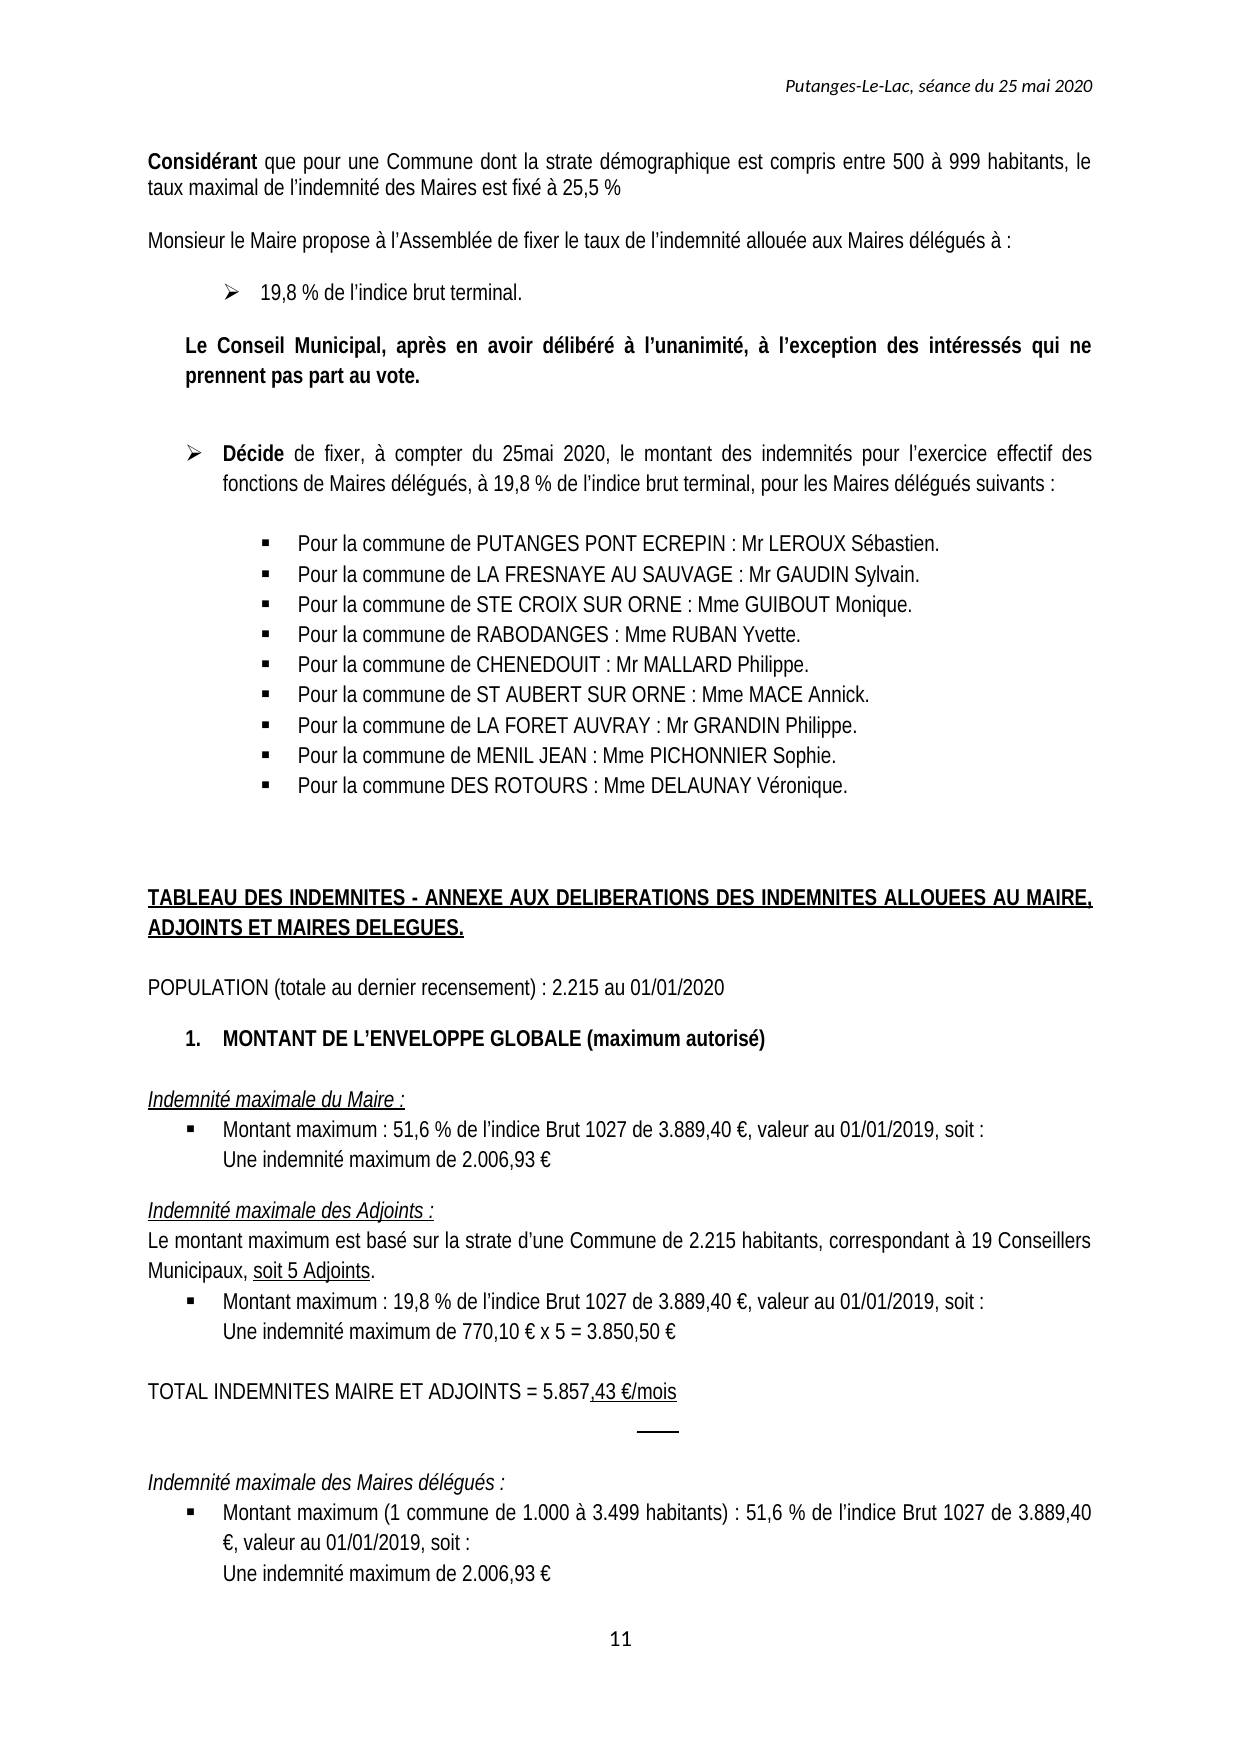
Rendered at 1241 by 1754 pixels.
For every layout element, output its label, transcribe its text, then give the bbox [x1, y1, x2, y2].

text POPULATION (totale au dernier recensement) : 2.215 au 01/01/2020 [148, 974, 1093, 1000]
list Montant maximum : 19,8 % de l’indice Brut 1027 de 3.889,40 €, valeur au 01/01/2019, soit : [185, 1288, 1093, 1314]
list ____ [223, 1408, 1093, 1435]
list Pour la commune de STE CROIX SUR ORNE : Mme GUIBOUT Monique. [260, 591, 1093, 617]
list TOTAL INDEMNITES MAIRE ET ADJOINTS = 5.857,43 €/mois [148, 1378, 1093, 1404]
list Une indemnité maximum de 770,10 € x 5 = 3.850,50 € [223, 1318, 1093, 1344]
list Une indemnité maximum de 2.006,93 € [223, 1146, 1093, 1172]
list Pour la commune de MENIL JEAN : Mme PICHONNIER Sophie. [260, 742, 1093, 768]
list Le Conseil Municipal, après en avoir délibéré à l’unanimité, à l’exception des intéressés qui ne prennent pas part au vote. [185, 332, 1093, 389]
list Pour la commune de LA FRESNAYE AU SAUVAGE : Mr GAUDIN Sylvain. [260, 561, 1093, 587]
list MONTANT DE L’ENVELOPPE GLOBALE (maximum autorisé) [185, 1025, 1093, 1051]
list Pour la commune de ST AUBERT SUR ORNE : Mme MACE Annick. [260, 681, 1093, 708]
title Monsieur le Maire propose à l’Assemblée de fixer le taux de l’indemnité allouée aux Maires délégués à : [148, 227, 1093, 253]
list Pour la commune DES ROTOURS : Mme DELAUNAY Véronique. [260, 772, 1093, 798]
list Indemnité maximale des Maires délégués : [148, 1469, 1093, 1495]
list Montant maximum (1 commune de 1.000 à 3.499 habitants) : 51,6 % de l’indice Brut 1027 de 3.889,40 €, valeur au 01/01/2019, soit : [185, 1499, 1093, 1556]
list Montant maximum : 51,6 % de l’indice Brut 1027 de 3.889,40 €, valeur au 01/01/2019, soit : [185, 1116, 1093, 1142]
title 19,8 % de l’indice brut terminal. [223, 279, 1093, 306]
text TABLEAU DES INDEMNITES - ANNEXE AUX DELIBERATIONS DES INDEMNITES ALLOUEES AU MAIRE, ADJOINTS ET MAIRES DELEGUES. [148, 908, 1093, 940]
list Indemnité maximale du Maire : [148, 1086, 1093, 1112]
list Pour la commune de RABODANGES : Mme RUBAN Yvette. [260, 621, 1093, 647]
list Décide de fixer, à compter du 25mai 2020, le montant des indemnités pour l’exercice effectif des fonctions de Maires délégués, à 19,8 % de l’indice brut terminal, pour les Maires délégués suivants : [185, 440, 1093, 496]
list Une indemnité maximum de 2.006,93 € [223, 1559, 1093, 1586]
text Indemnité maximale des Adjoints : [148, 1197, 1093, 1223]
list Pour la commune de CHENEDOUIT : Mr MALLARD Philippe. [260, 651, 1093, 677]
text TABLEAU DES INDEMNITES - ANNEXE AUX DELIBERATIONS DES INDEMNITES ALLOUEES AU MAIRE, ADJOINTS ET MAIRES DELEGUES. [148, 883, 1093, 906]
text Le montant maximum est basé sur la strate d’une Commune de 2.215 habitants, correspondant à 19 Conseillers Municipaux, soit 5 Adjoints. [148, 1227, 1093, 1284]
title Considérant que pour une Commune dont la strate démographique est compris entre 500 à 999 habitants, le taux maximal de l’indemnité des Maires est fixé à 25,5 % [148, 148, 1093, 200]
list Pour la commune de PUTANGES PONT ECREPIN : Mr LEROUX Sébastien. [260, 530, 1093, 557]
list Pour la commune de LA FORET AUVRAY : Mr GRANDIN Philippe. [260, 712, 1093, 738]
